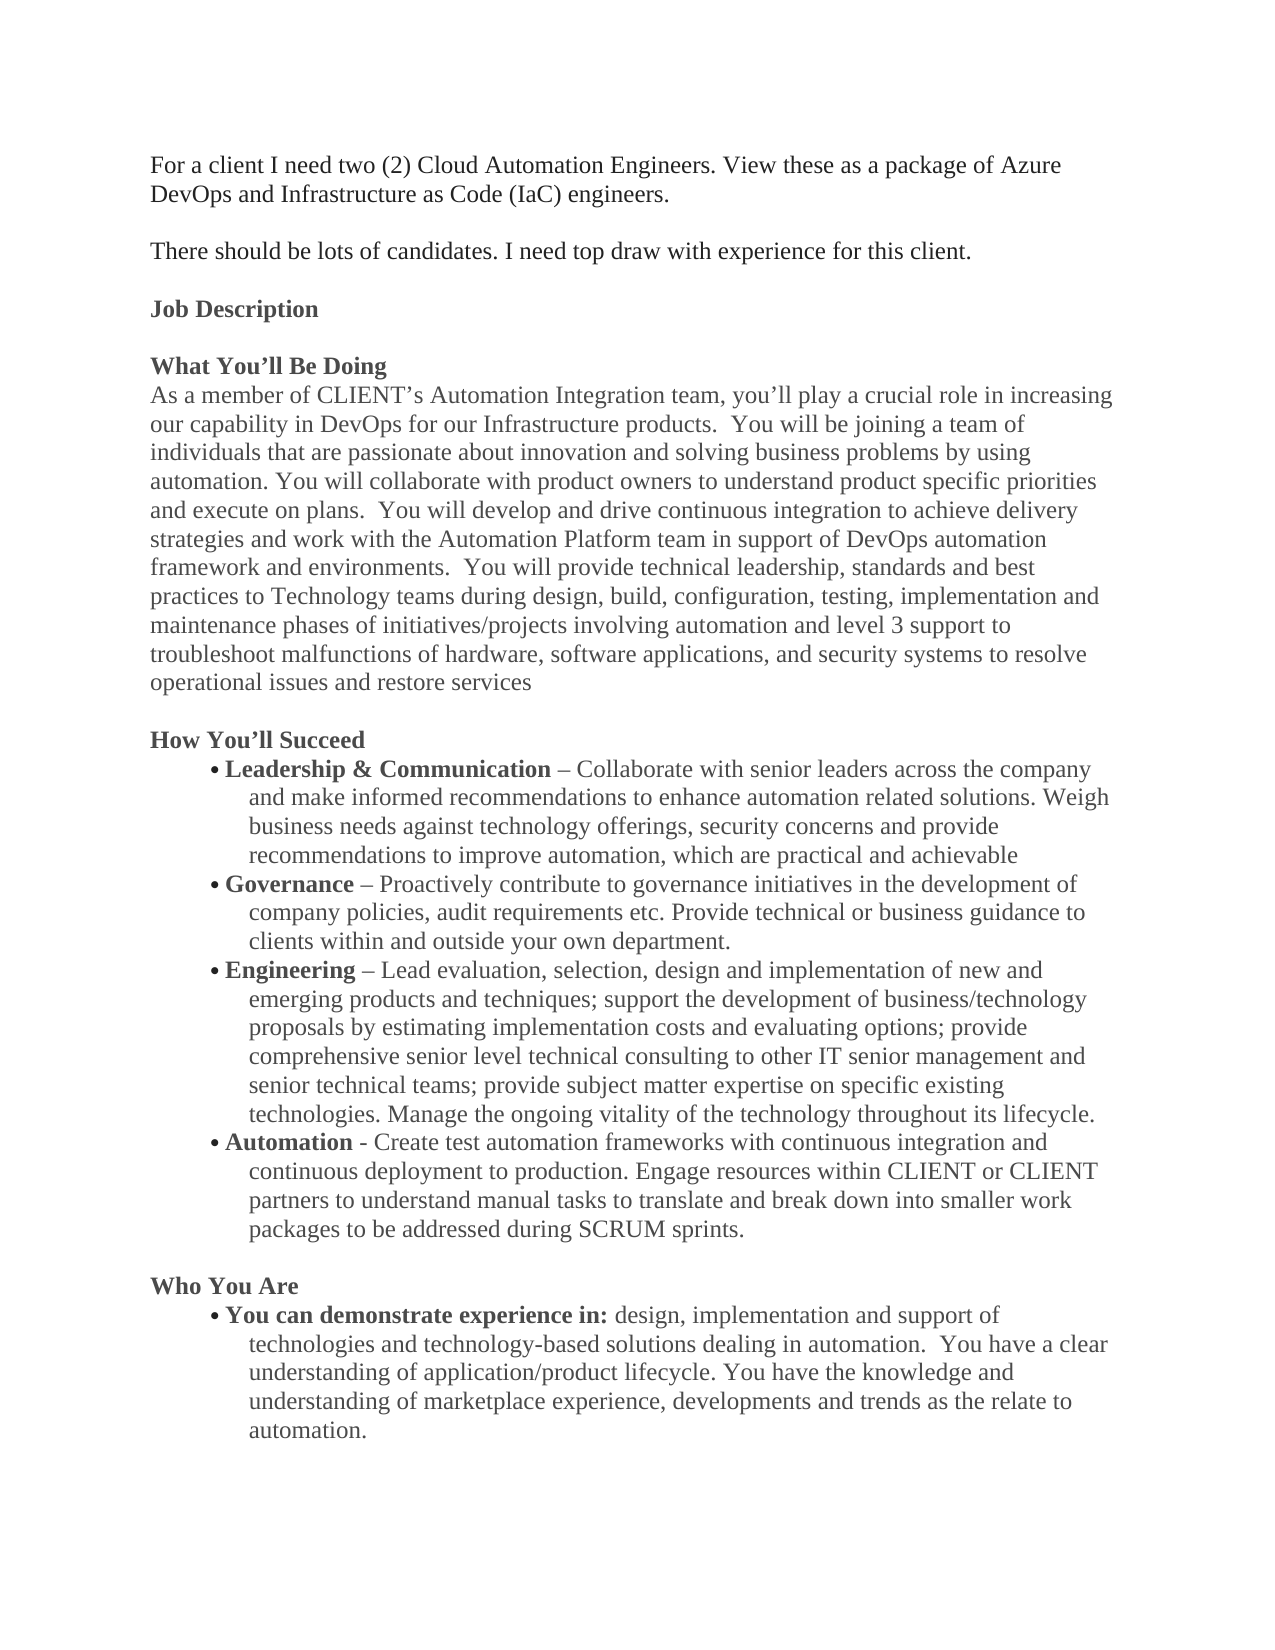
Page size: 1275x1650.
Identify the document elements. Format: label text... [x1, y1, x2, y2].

list Governance – Proactively contribute to governance initiatives in the development of company policies, audit requirements etc. Provide technical or business guidance to clients within and outside your own department. [211, 869, 1125, 955]
list Leadership & Communication – Collaborate with senior leaders across the company and make informed recommendations to enhance automation related solutions. Weigh business needs against technology offerings, security concerns and provide recommendations to improve automation, which are practical and achievable [211, 754, 1125, 869]
text Job Description [150, 294, 1125, 322]
list Engineering – Lead evaluation, selection, design and implementation of new and emerging products and techniques; support the development of business/technology proposals by estimating implementation costs and evaluating options; provide comprehensive senior level technical consulting to other IT senior management and senior technical teams; provide subject matter expertise on specific existing technologies. Manage the ongoing vitality of the technology throughout its lifecycle. [211, 955, 1125, 1127]
text Who You Are [150, 1271, 1125, 1300]
text As a member of CLIENT’s Automation Integration team, you’ll play a crucial role in increasing our capability in DevOps for our Infrastructure products. You will be joining a team of individuals that are passionate about innovation and solving business problems by using automation. You will collaborate with product owners to understand product specific priorities and execute on plans. You will develop and drive continuous integration to achieve delivery strategies and work with the Automation Platform team in support of DevOps automation framework and environments. You will provide technical leadership, standards and best practices to Technology teams during design, build, configuration, testing, implementation and maintenance phases of initiatives/projects involving automation and level 3 support to troubleshoot malfunctions of hardware, software applications, and security systems to resolve operational issues and restore services [150, 380, 1125, 696]
list Automation - Create test automation frameworks with continuous integration and continuous deployment to production. Engage resources within CLIENT or CLIENT partners to understand manual tasks to translate and break down into smaller work packages to be addressed during SCRUM sprints. [211, 1127, 1125, 1242]
text What You’ll Be Doing [150, 351, 1125, 380]
text There should be lots of candidates. I need top draw with experience for this client. [150, 236, 1125, 265]
text For a client I need two (2) Cloud Automation Engineers. View these as a package of Azure DevOps and Infrastructure as Code (IaC) engineers. [150, 150, 1125, 207]
list You can demonstrate experience in: design, implementation and support of technologies and technology-based solutions dealing in automation. You have a clear understanding of application/product lifecycle. You have the knowledge and understanding of marketplace experience, developments and trends as the relate to automation. [211, 1300, 1125, 1444]
text How You’ll Succeed [150, 725, 1125, 754]
